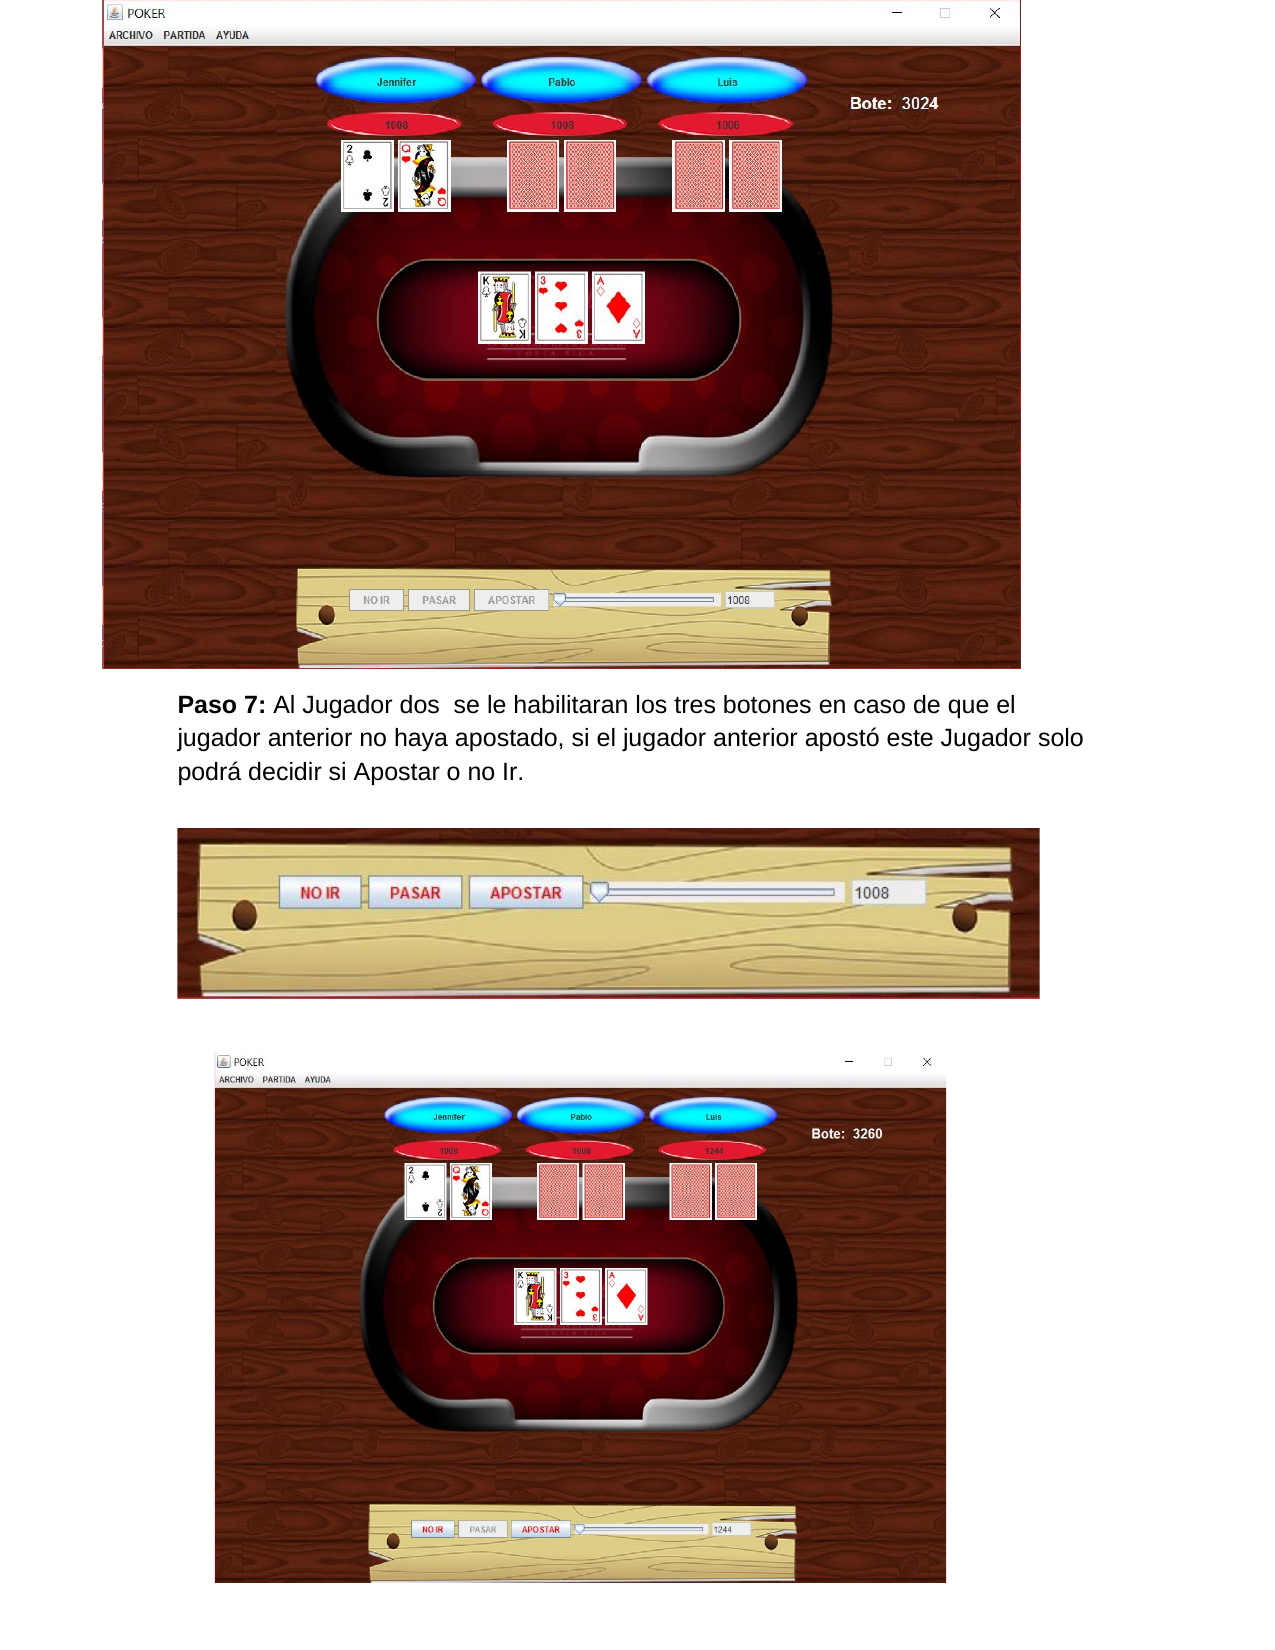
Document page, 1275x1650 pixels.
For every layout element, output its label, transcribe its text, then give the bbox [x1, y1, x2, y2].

text Paso 7: Al Jugador dos se le habilitaran los tres botones en caso de que el jugador anterior no haya apostado, si el jugador anterior apostó este Jugador solo podrá decidir si Apostar o no Ir. [177, 632, 1098, 785]
picture [214, 1052, 947, 1583]
picture [102, 0, 1021, 669]
picture [177, 828, 1040, 999]
